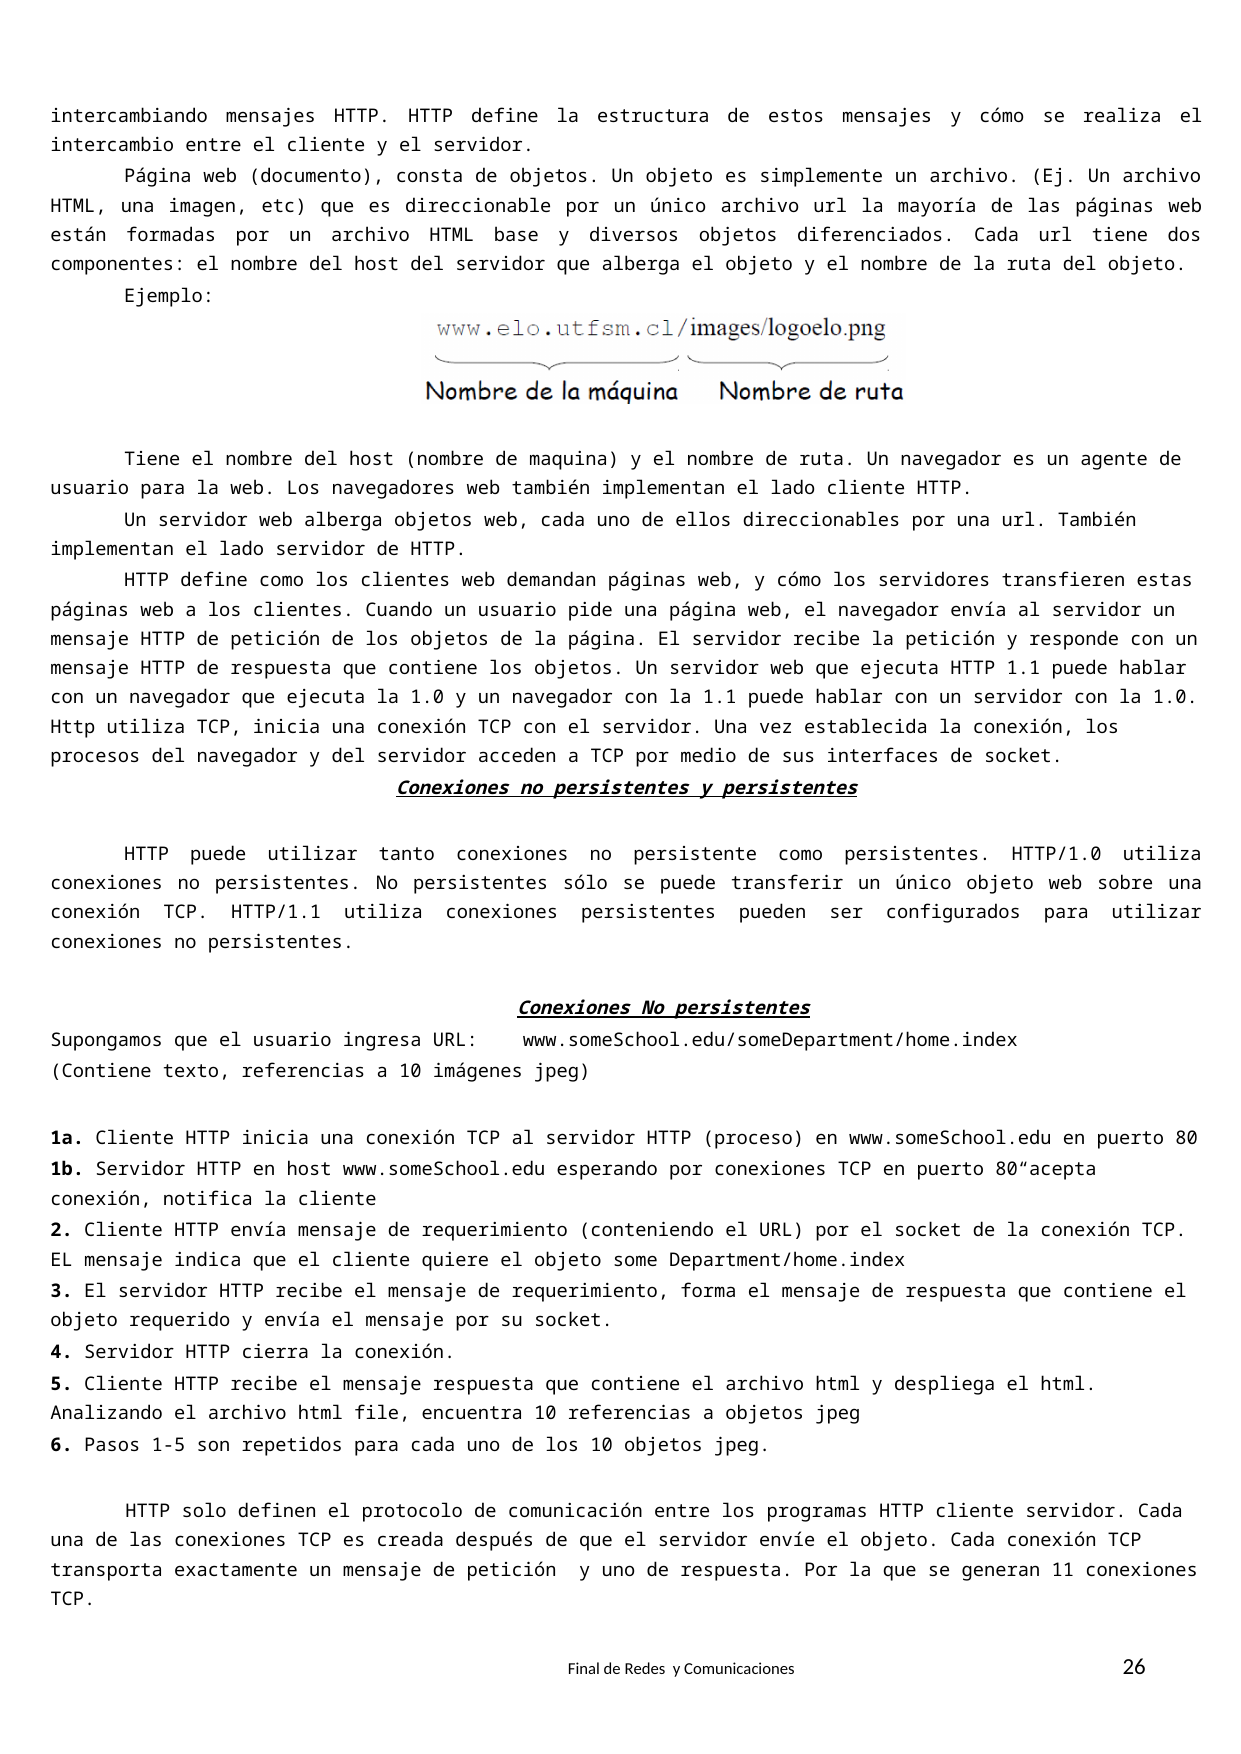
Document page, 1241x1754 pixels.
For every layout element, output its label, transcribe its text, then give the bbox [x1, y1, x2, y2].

text HTTP define como los clientes web demandan páginas web, y cómo los servidores transfieren estas páginas web a los clientes. Cuando un usuario pide una página web, el navegador envía al servidor un mensaje HTTP de petición de los objetos de la página. El servidor recibe la petición y responde con un mensaje HTTP de respuesta que contiene los objetos. Un servidor web que ejecuta HTTP 1.1 puede hablar con un navegador que ejecuta la 1.0 y un navegador con la 1.1 puede hablar con un servidor con la 1.0. Http utiliza TCP, inicia una conexión TCP con el servidor. Una vez establecida la conexión, los procesos del navegador y del servidor acceden a TCP por medio de sus interfaces de socket. [50, 567, 1202, 768]
text 5. Cliente HTTP recibe el mensaje respuesta que contiene el archivo html y despliega el html. Analizando el archivo html file, encuentra 10 referencias a objetos jpeg [50, 1370, 1202, 1425]
text 3. El servidor HTTP recibe el mensaje de requerimiento, forma el mensaje de respuesta que contiene el objeto requerido y envía el mensaje por su socket. [50, 1277, 1202, 1332]
text HTTP solo definen el protocolo de comunicación entre los programas HTTP cliente servidor. Cada una de las conexiones TCP es creada después de que el servidor envíe el objeto. Cada conexión TCP transporta exactamente un mensaje de petición y uno de respuesta. Por la que se generan 11 conexiones TCP. [50, 1497, 1202, 1611]
text Supongamos que el usuario ingresa URL: www.someSchool.edu/someDepartment/home.index [50, 1026, 1202, 1052]
text 1b. Servidor HTTP en host www.someSchool.edu esperando por conexiones TCP en puerto 80“acepta conexión, notifica la cliente [50, 1156, 1202, 1210]
text Un servidor web alberga objetos web, cada uno de ellos direccionables por una url. También implementan el lado servidor de HTTP. [50, 506, 1202, 561]
text 6. Pasos 1-5 son repetidos para cada uno de los 10 objetos jpeg. [50, 1431, 1202, 1457]
text 4. Servidor HTTP cierra la conexión. [50, 1338, 1202, 1364]
text Conexiones No persistentes [50, 994, 1202, 1020]
text Ejemplo: [50, 282, 1202, 308]
text Conexiones no persistentes y persistentes [50, 774, 1202, 799]
text HTTP puede utilizar tanto conexiones no persistente como persistentes. HTTP/1.0 utiliza conexiones no persistentes. No persistentes sólo se puede transferir un único objeto web sobre una conexión TCP. HTTP/1.1 utiliza conexiones persistentes pueden ser configurados para utilizar conexiones no persistentes. [50, 840, 1202, 954]
text Tiene el nombre del host (nombre de maquina) y el nombre de ruta. Un navegador es un agente de usuario para la web. Los navegadores web también implementan el lado cliente HTTP. [50, 445, 1202, 500]
picture [421, 313, 906, 404]
text (Contiene texto, referencias a 10 imágenes jpeg) [50, 1058, 1202, 1083]
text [50, 102, 1202, 157]
text 1a. Cliente HTTP inicia una conexión TCP al servidor HTTP (proceso) en www.someSchool.edu en puerto 80 [50, 1124, 1202, 1149]
text 2. Cliente HTTP envía mensaje de requerimiento (conteniendo el URL) por el socket de la conexión TCP. EL mensaje indica que el cliente quiere el objeto some Department/home.index [50, 1217, 1202, 1271]
text Página web (documento), consta de objetos. Un objeto es simplemente un archivo. (Ej. Un archivo HTML, una imagen, etc) que es direccionable por un único archivo url la mayoría de las páginas web están formadas por un archivo HTML base y diversos objetos diferenciados. Cada url tiene dos componentes: el nombre del host del servidor que alberga el objeto y el nombre de la ruta del objeto. [50, 163, 1202, 276]
